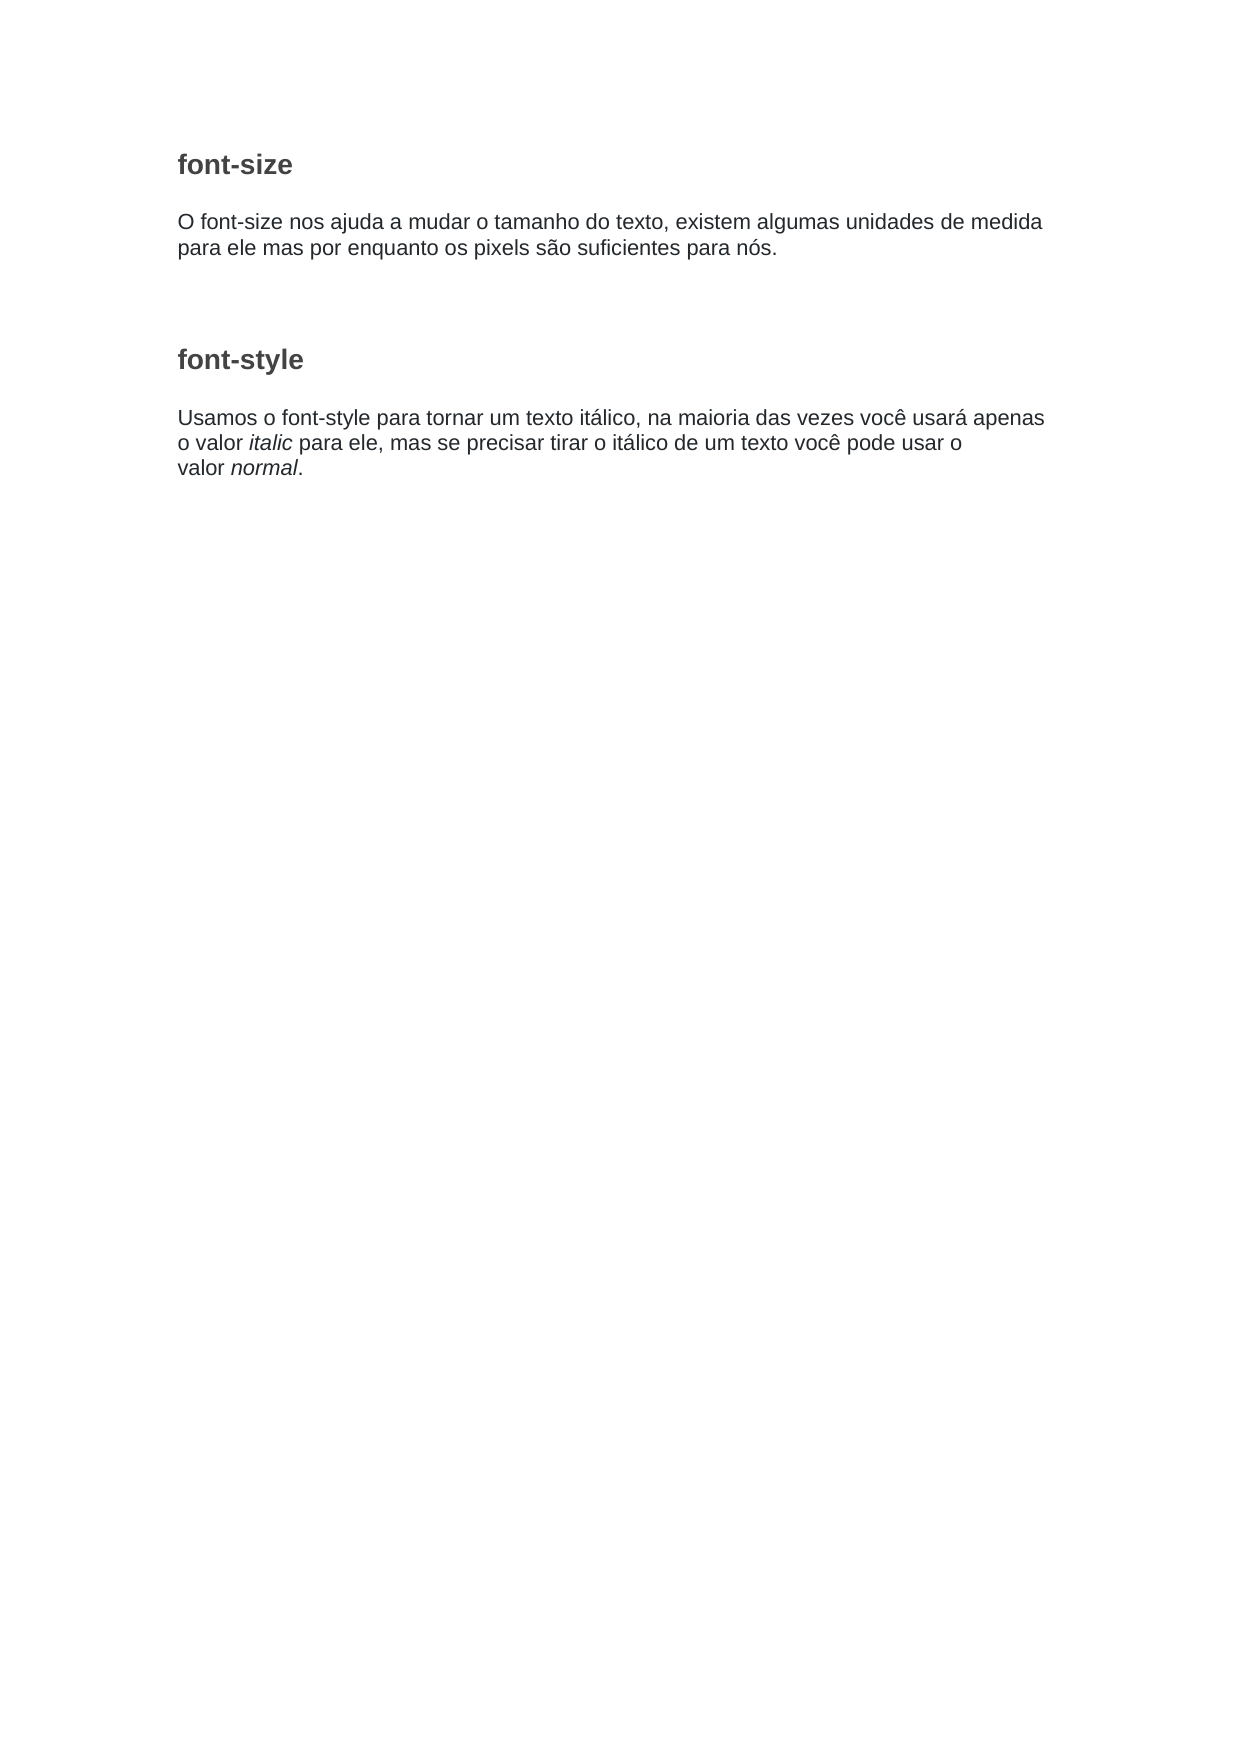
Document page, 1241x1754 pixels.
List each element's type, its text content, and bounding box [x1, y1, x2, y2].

text O font-size nos ajuda a mudar o tamanho do texto, existem algumas unidades de medida para ele mas por enquanto os pixels são suficientes para nós. [177, 209, 1063, 259]
text font-size [177, 148, 1063, 180]
text Usamos o font-style para tornar um texto itálico, na maioria das vezes você usará apenas o valor italic para ele, mas se precisar tirar o itálico de um texto você pode usar o valor normal. [177, 405, 1063, 480]
text font-style [177, 343, 1063, 376]
